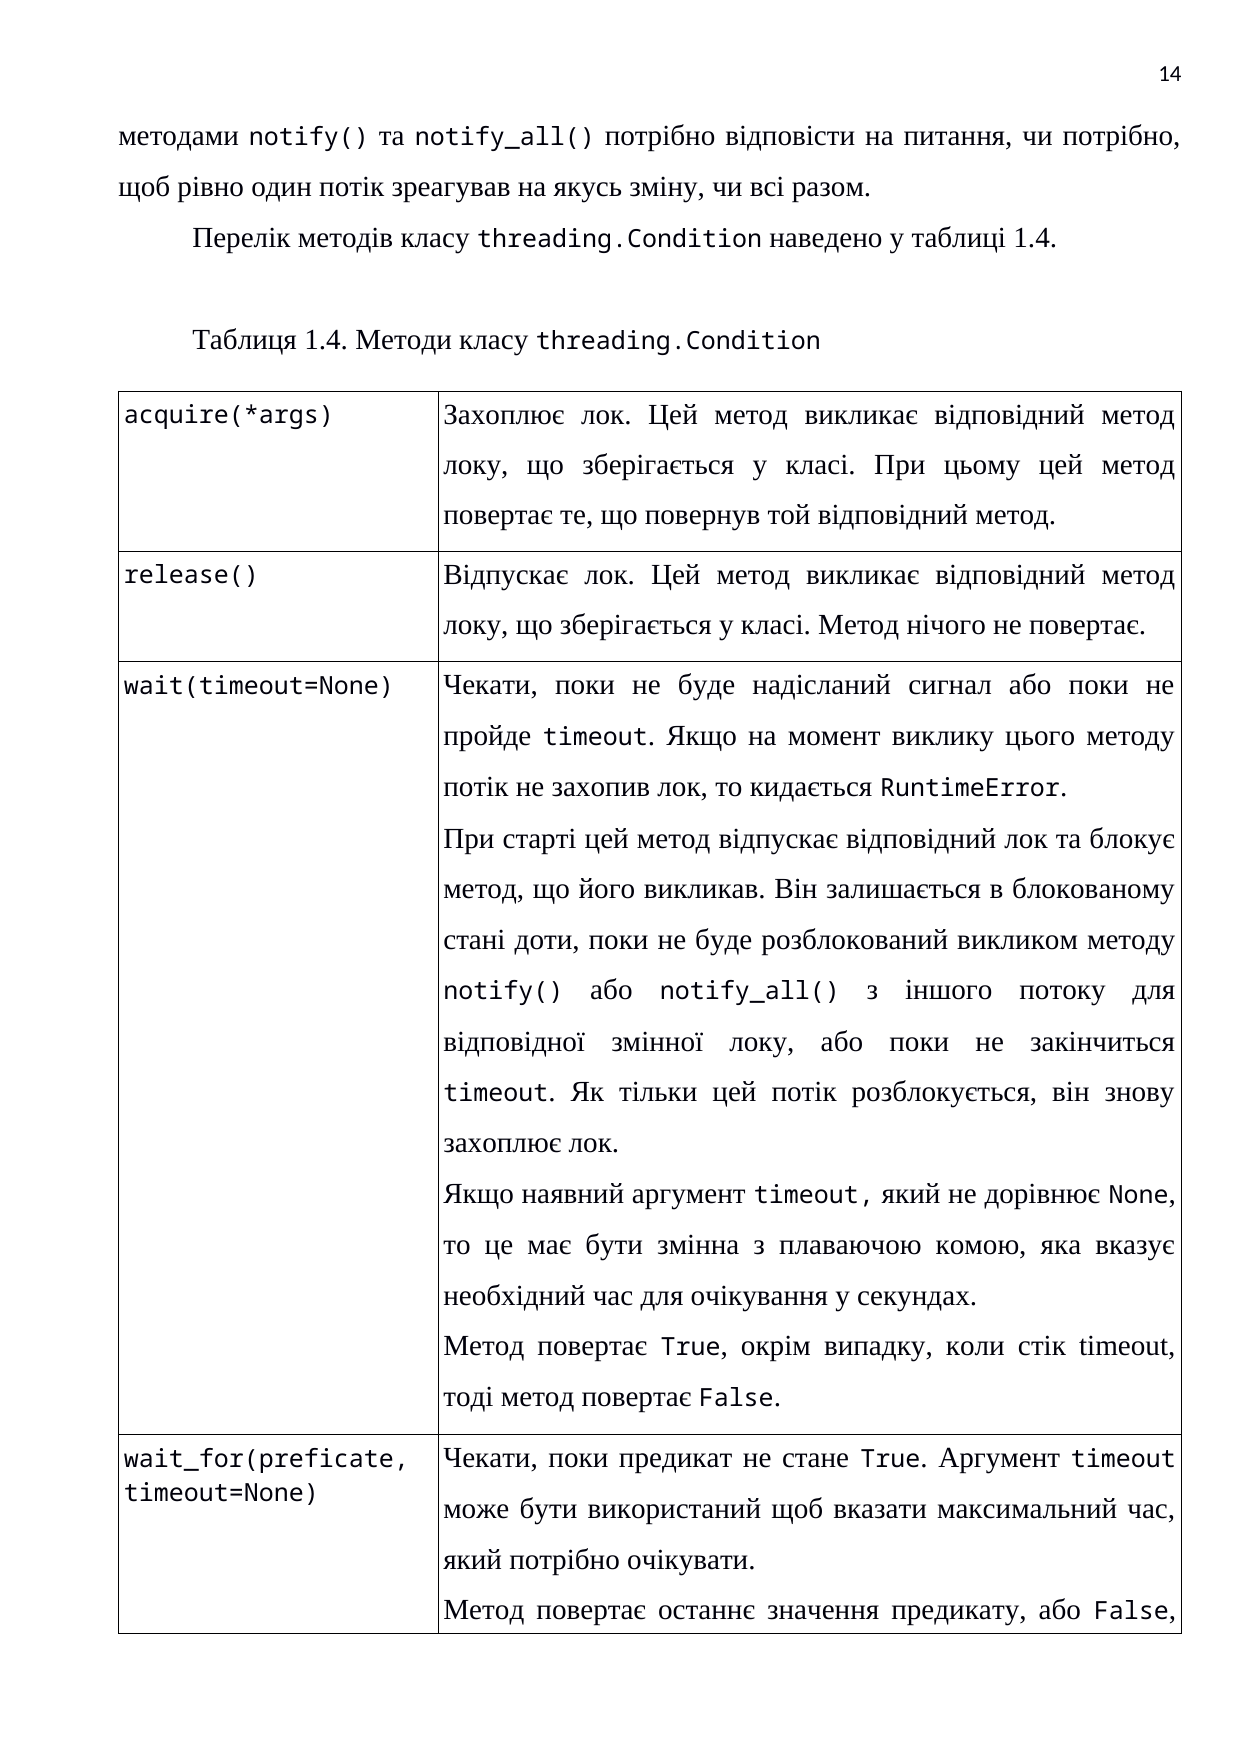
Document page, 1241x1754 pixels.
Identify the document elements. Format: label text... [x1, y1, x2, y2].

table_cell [439, 1435, 1181, 1633]
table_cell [119, 1435, 438, 1633]
text Перелік методів класу threading.Condition наведено у таблиці 1.4. [118, 220, 1181, 254]
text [118, 118, 1181, 203]
table_header acquire(*args) [119, 392, 438, 551]
table_cell Відпускає лок. Цей метод викликає відповідний метод локу, що зберігається у класі. Метод нічого не повертає. [439, 552, 1181, 661]
table_cell release() [119, 552, 438, 661]
table_header Захоплює лок. Цей метод викликає відповідний метод локу, що зберігається у класі. При цьому цей метод повертає те, що повернув той відповідний метод. [439, 392, 1181, 551]
text Таблиця 1.4. Методи класу threading.Condition [118, 322, 1181, 357]
table_cell wait(timeout=None) [119, 662, 438, 1434]
table_cell Чекати, поки не буде надісланий сигнал або поки не пройде timeout. Якщо на момент виклику цього методу потік не захопив лок, то кидається RuntimeError. При старті цей метод відпускає відповідний лок та блокує метод, що його викликав. Він залишається в блокованому стані доти, поки не буде розблокований викликом методу notify() або notify_all() з іншого потоку для відповідної змінної локу, або поки не закінчиться timeout. Як тільки цей потік розблокується, він знову захоплює лок. Якщо наявний аргумент timeout, який не дорівнює None, то це має бути змінна з плаваючою комою, яка вказує необхідний час для очікування у секундах. Метод повертає True, окрім випадку, коли стік timeout, тоді метод повертає False. [439, 662, 1181, 1434]
